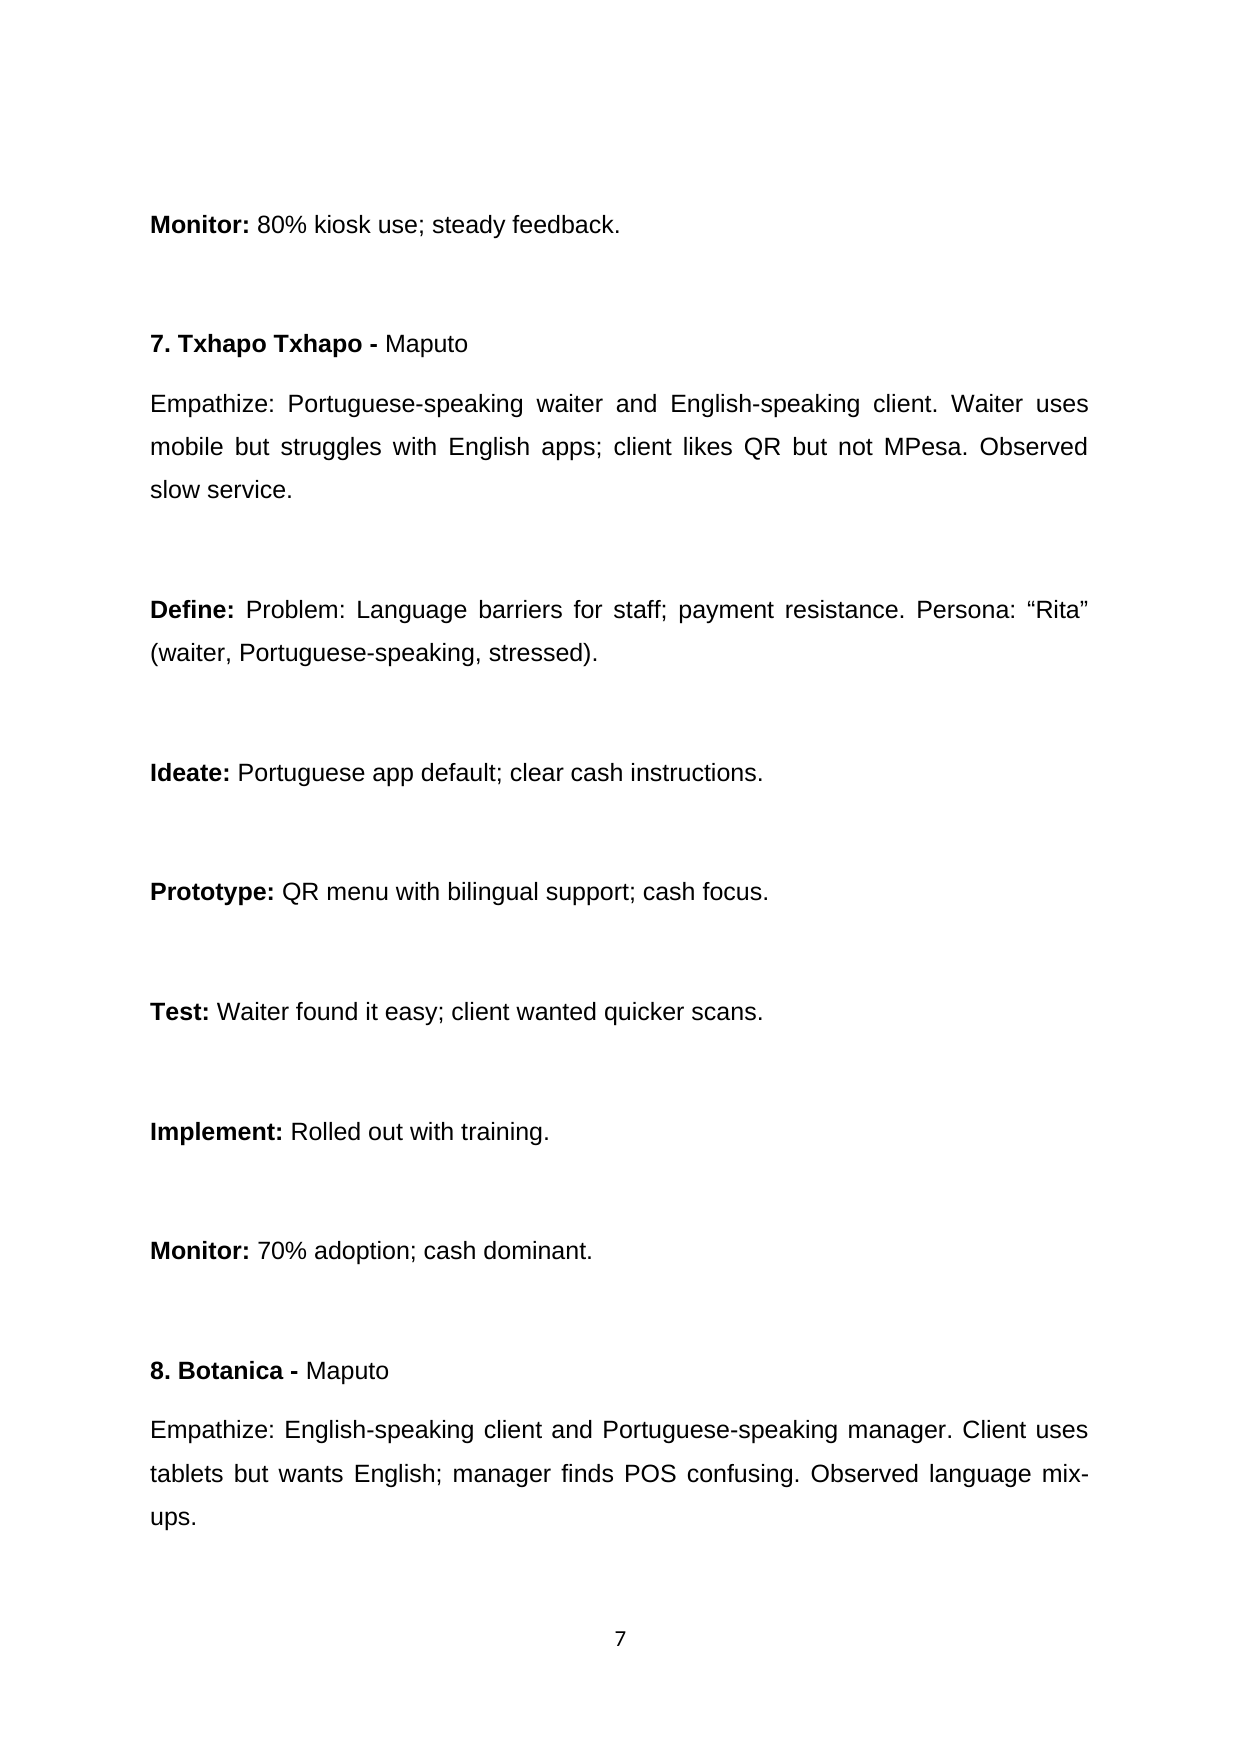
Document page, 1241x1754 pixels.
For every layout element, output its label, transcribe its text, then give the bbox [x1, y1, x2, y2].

text Prototype: QR menu with bilingual support; cash focus. [150, 877, 1090, 906]
text Empathize: English-speaking client and Portuguese-speaking manager. Client uses tablets but wants English; manager finds POS confusing. Observed language mix-ups. [150, 1415, 1090, 1530]
text Monitor: 70% adoption; cash dominant. [150, 1236, 1090, 1265]
text Define: Problem: Language barriers for staff; payment resistance. Persona: “Rita” (waiter, Portuguese-speaking, stressed). [150, 595, 1090, 667]
text 7. Txhapo Txhapo - Maputo [150, 329, 1090, 358]
text Test: Waiter found it easy; client wanted quicker scans. [150, 997, 1090, 1026]
text 8. Botanica - Maputo [150, 1356, 1090, 1384]
text Implement: Rolled out with training. [150, 1116, 1090, 1145]
text Monitor: 80% kiosk use; steady feedback. [150, 210, 1090, 238]
text Ideate: Portuguese app default; clear cash instructions. [150, 758, 1090, 786]
text Empathize: Portuguese-speaking waiter and English-speaking client. Waiter uses mobile but struggles with English apps; client likes QR but not MPesa. Observed slow service. [150, 389, 1090, 504]
